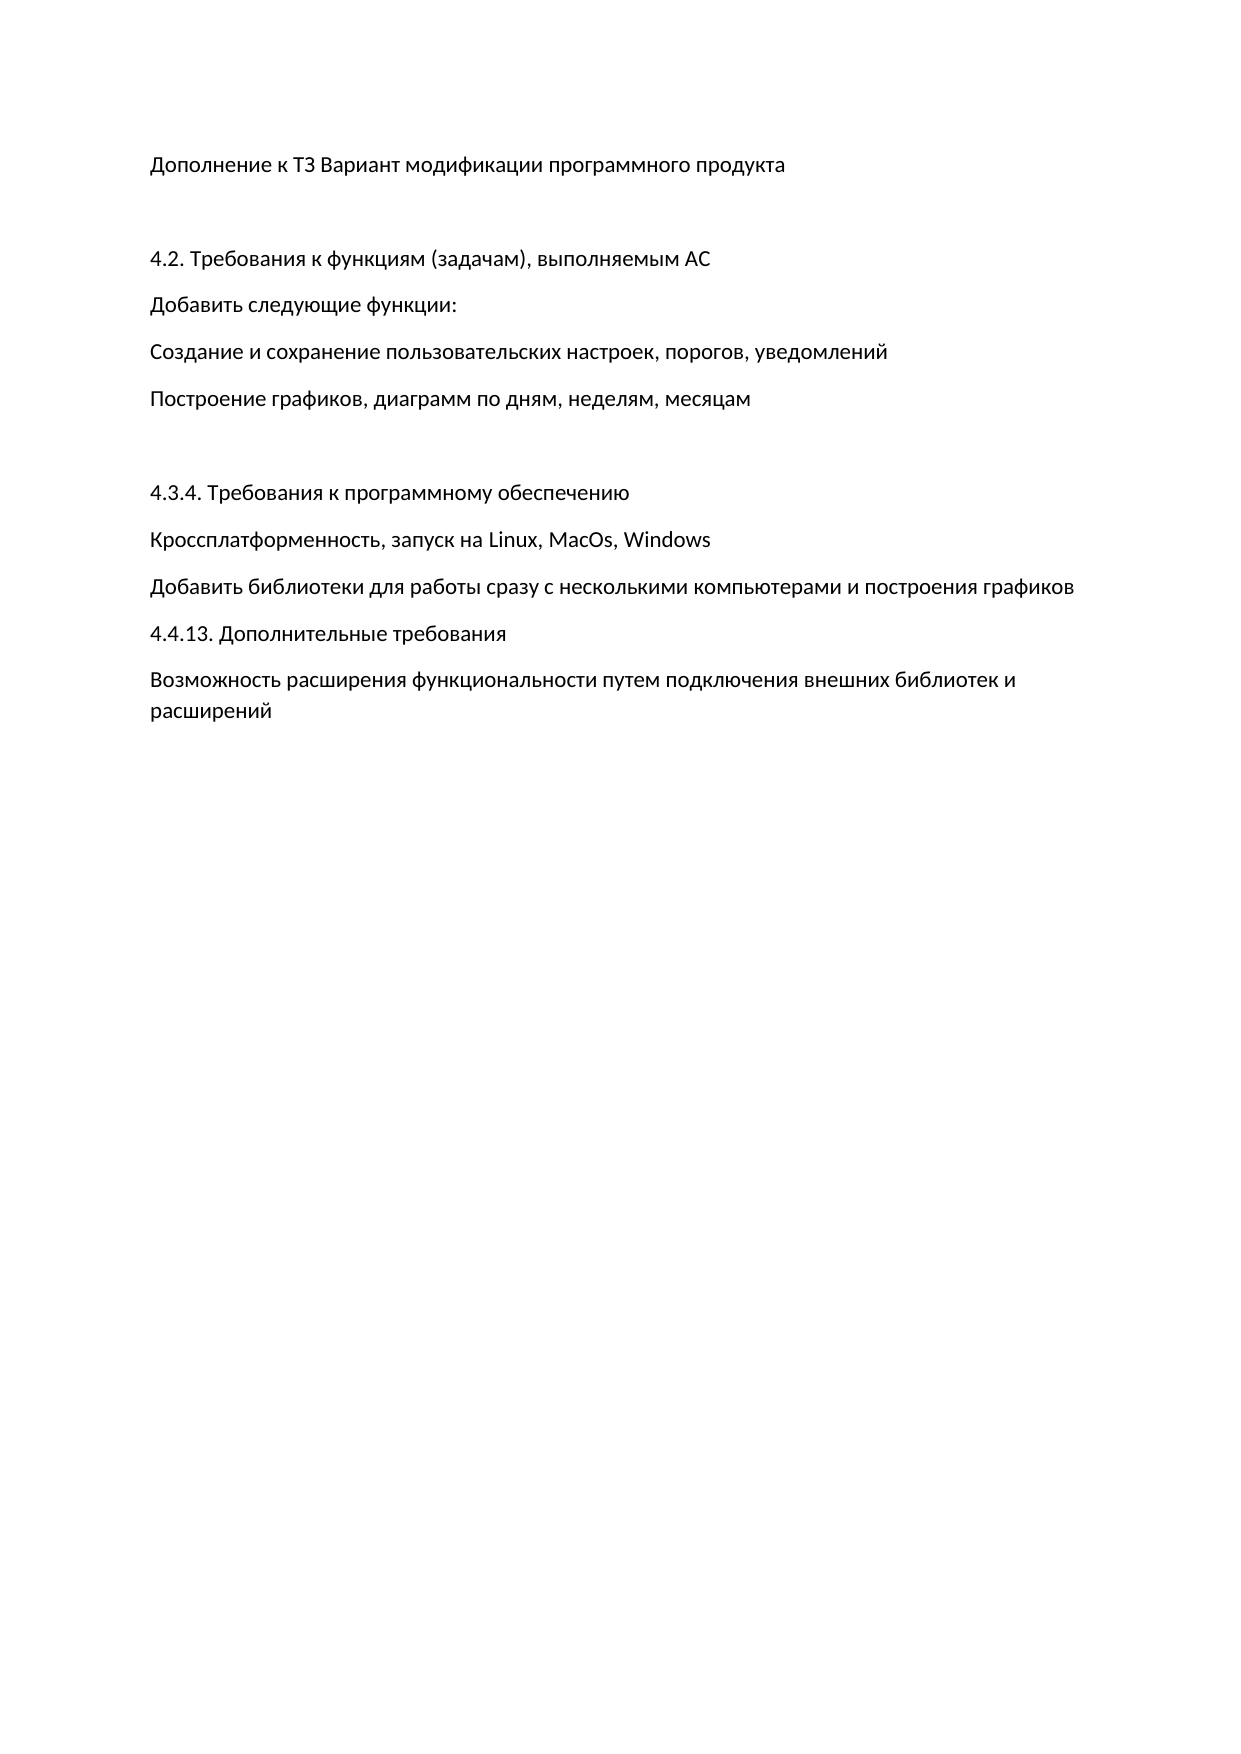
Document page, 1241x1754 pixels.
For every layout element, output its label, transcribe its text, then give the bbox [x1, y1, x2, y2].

text Возможность расширения функциональности путем подключения внешних библиотек и расширений [150, 666, 1090, 724]
text Добавить библиотеки для работы сразу с несколькими компьютерами и построения графиков [150, 572, 1090, 600]
text 4.2. Требования к функциям (задачам), выполняемым АС [150, 244, 1090, 272]
text 4.3.4. Требования к программному обеспечению [150, 478, 1090, 506]
text 4.4.13. Дополнительные требования [150, 619, 1090, 647]
text Создание и сохранение пользовательских настроек, порогов, уведомлений [150, 337, 1090, 366]
text Построение графиков, диаграмм по дням, неделям, месяцам [150, 384, 1090, 412]
text Добавить следующие функции: [150, 291, 1090, 319]
text Дополнение к ТЗ Вариант модификации программного продукта [150, 150, 1090, 178]
text Кроссплатформенность, запуск на Linux, MacOs, Windows [150, 525, 1090, 553]
